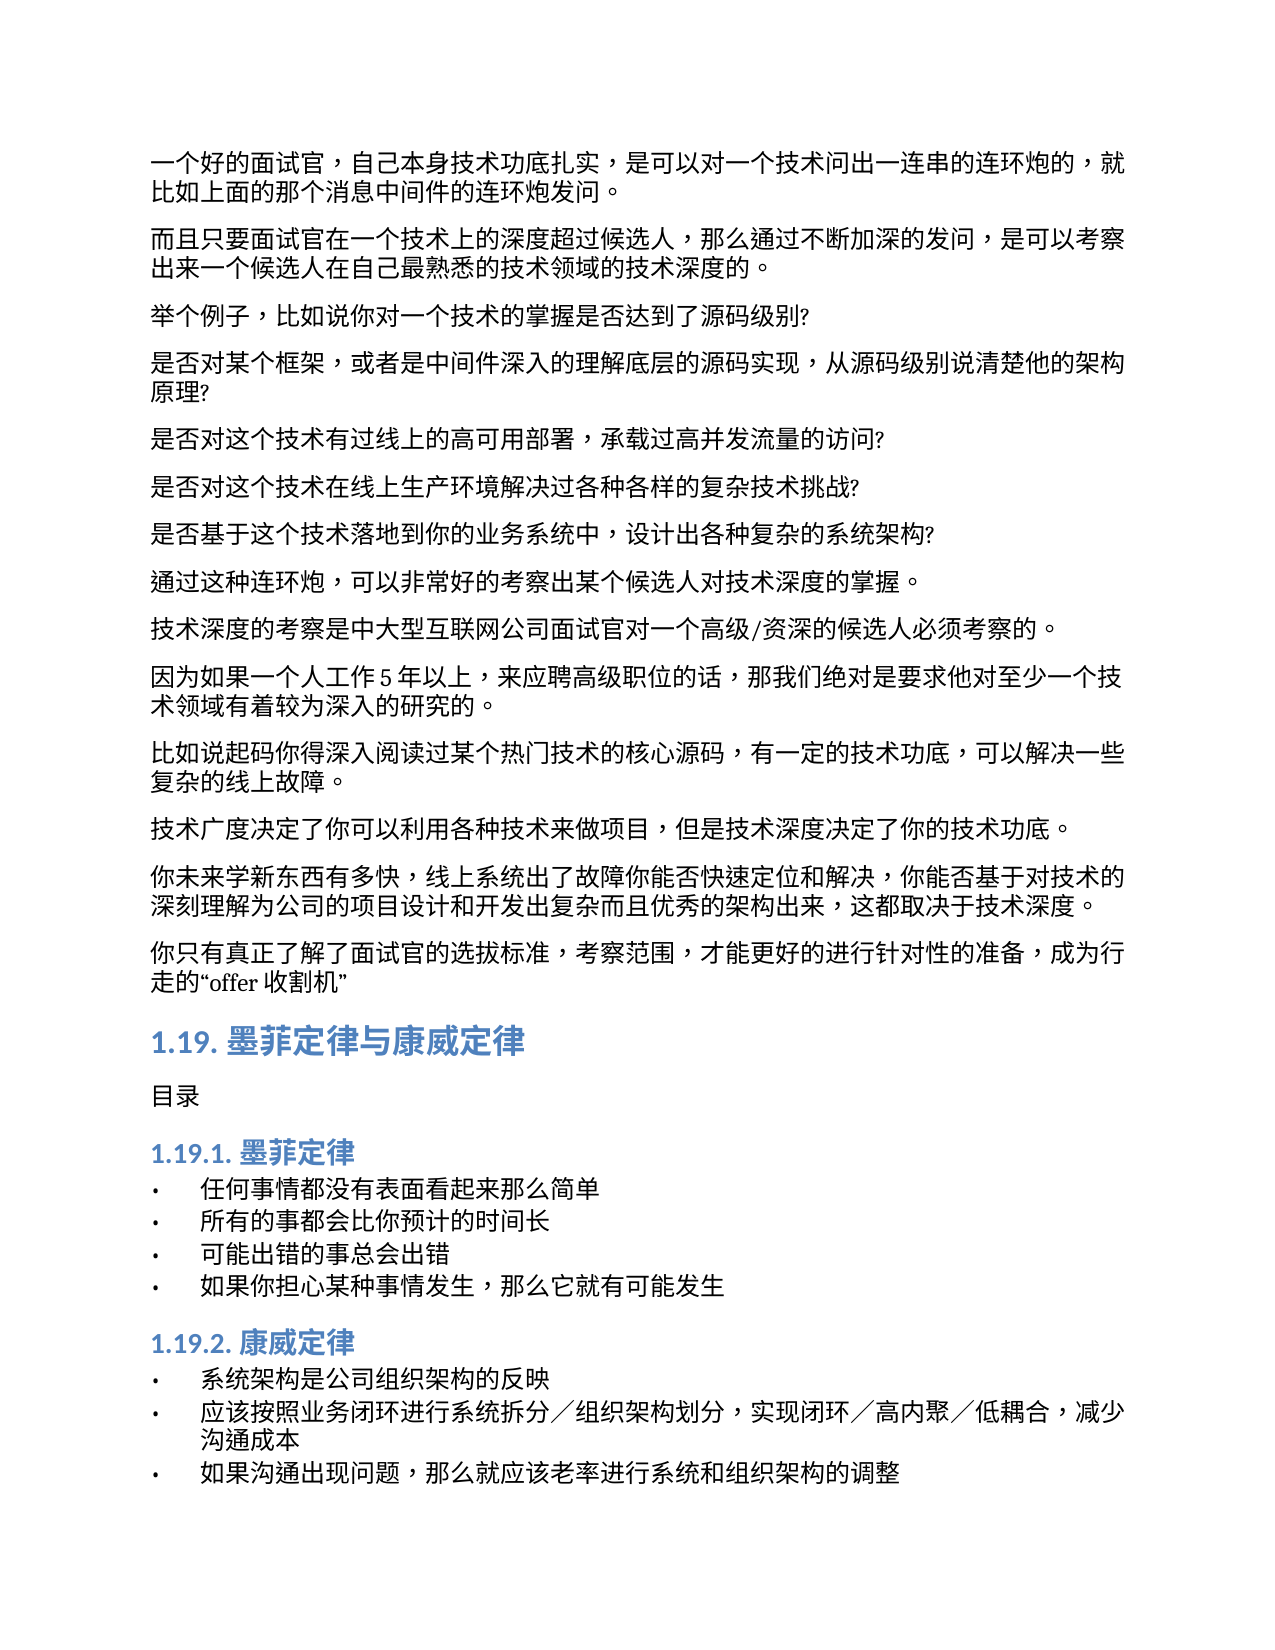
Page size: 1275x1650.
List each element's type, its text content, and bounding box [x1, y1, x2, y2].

text 而且只要面试官在一个技术上的深度超过候选人，那么通过不断加深的发问，是可以考察出来一个候选人在自己最熟悉的技术领域的技术深度的。 [150, 226, 1125, 284]
list 如果沟通出现问题，那么就应该老率进行系统和组织架构的调整 [150, 1460, 1125, 1488]
text 是否对这个技术有过线上的高可用部署，承载过高并发流量的访问? [150, 426, 1125, 455]
text 是否基于这个技术落地到你的业务系统中，设计出各种复杂的系统架构? [150, 521, 1125, 550]
subtitle 1.19.2. 康威定律 [150, 1323, 1125, 1362]
list 系统架构是公司组织架构的反映 [150, 1366, 1125, 1395]
text 目录 [150, 1082, 1125, 1111]
list 如果你担心某种事情发生，那么它就有可能发生 [150, 1273, 1125, 1302]
text 比如说起码你得深入阅读过某个热门技术的核心源码，有一定的技术功底，可以解决一些复杂的线上故障。 [150, 740, 1125, 797]
text 技术广度决定了你可以利用各种技术来做项目，但是技术深度决定了你的技术功底。 [150, 816, 1125, 845]
subtitle 1.19.1. 墨菲定律 [150, 1132, 1125, 1172]
text 因为如果一个人工作5年以上，来应聘高级职位的话，那我们绝对是要求他对至少一个技术领域有着较为深入的研究的。 [150, 664, 1125, 721]
text 你只有真正了解了面试官的选拔标准，考察范围，才能更好的进行针对性的准备，成为行走的“offer收割机” [150, 940, 1125, 997]
text 你未来学新东西有多快，线上系统出了故障你能否快速定位和解决，你能否基于对技术的深刻理解为公司的项目设计和开发出复杂而且优秀的架构出来，这都取决于技术深度。 [150, 864, 1125, 921]
list 所有的事都会比你预计的时间长 [150, 1208, 1125, 1237]
subtitle 1.19. 墨菲定律与康威定律 [150, 1018, 1125, 1064]
text 举个例子，比如说你对一个技术的掌握是否达到了源码级别? [150, 302, 1125, 331]
text 技术深度的考察是中大型互联网公司面试官对一个高级/资深的候选人必须考察的。 [150, 616, 1125, 645]
text 通过这种连环炮，可以非常好的考察出某个候选人对技术深度的掌握。 [150, 569, 1125, 597]
text 一个好的面试官，自己本身技术功底扎实，是可以对一个技术问出一连串的连环炮的，就比如上面的那个消息中间件的连环炮发问。 [150, 150, 1125, 207]
text 是否对这个技术在线上生产环境解决过各种各样的复杂技术挑战? [150, 474, 1125, 502]
list 可能出错的事总会出错 [150, 1241, 1125, 1269]
list 应该按照业务闭环进行系统拆分／组织架构划分，实现闭环／高内聚／低耦合，减少沟通成本 [150, 1398, 1125, 1456]
list 任何事情都没有表面看起来那么简单 [150, 1176, 1125, 1204]
text 是否对某个框架，或者是中间件深入的理解底层的源码实现，从源码级别说清楚他的架构原理? [150, 350, 1125, 407]
